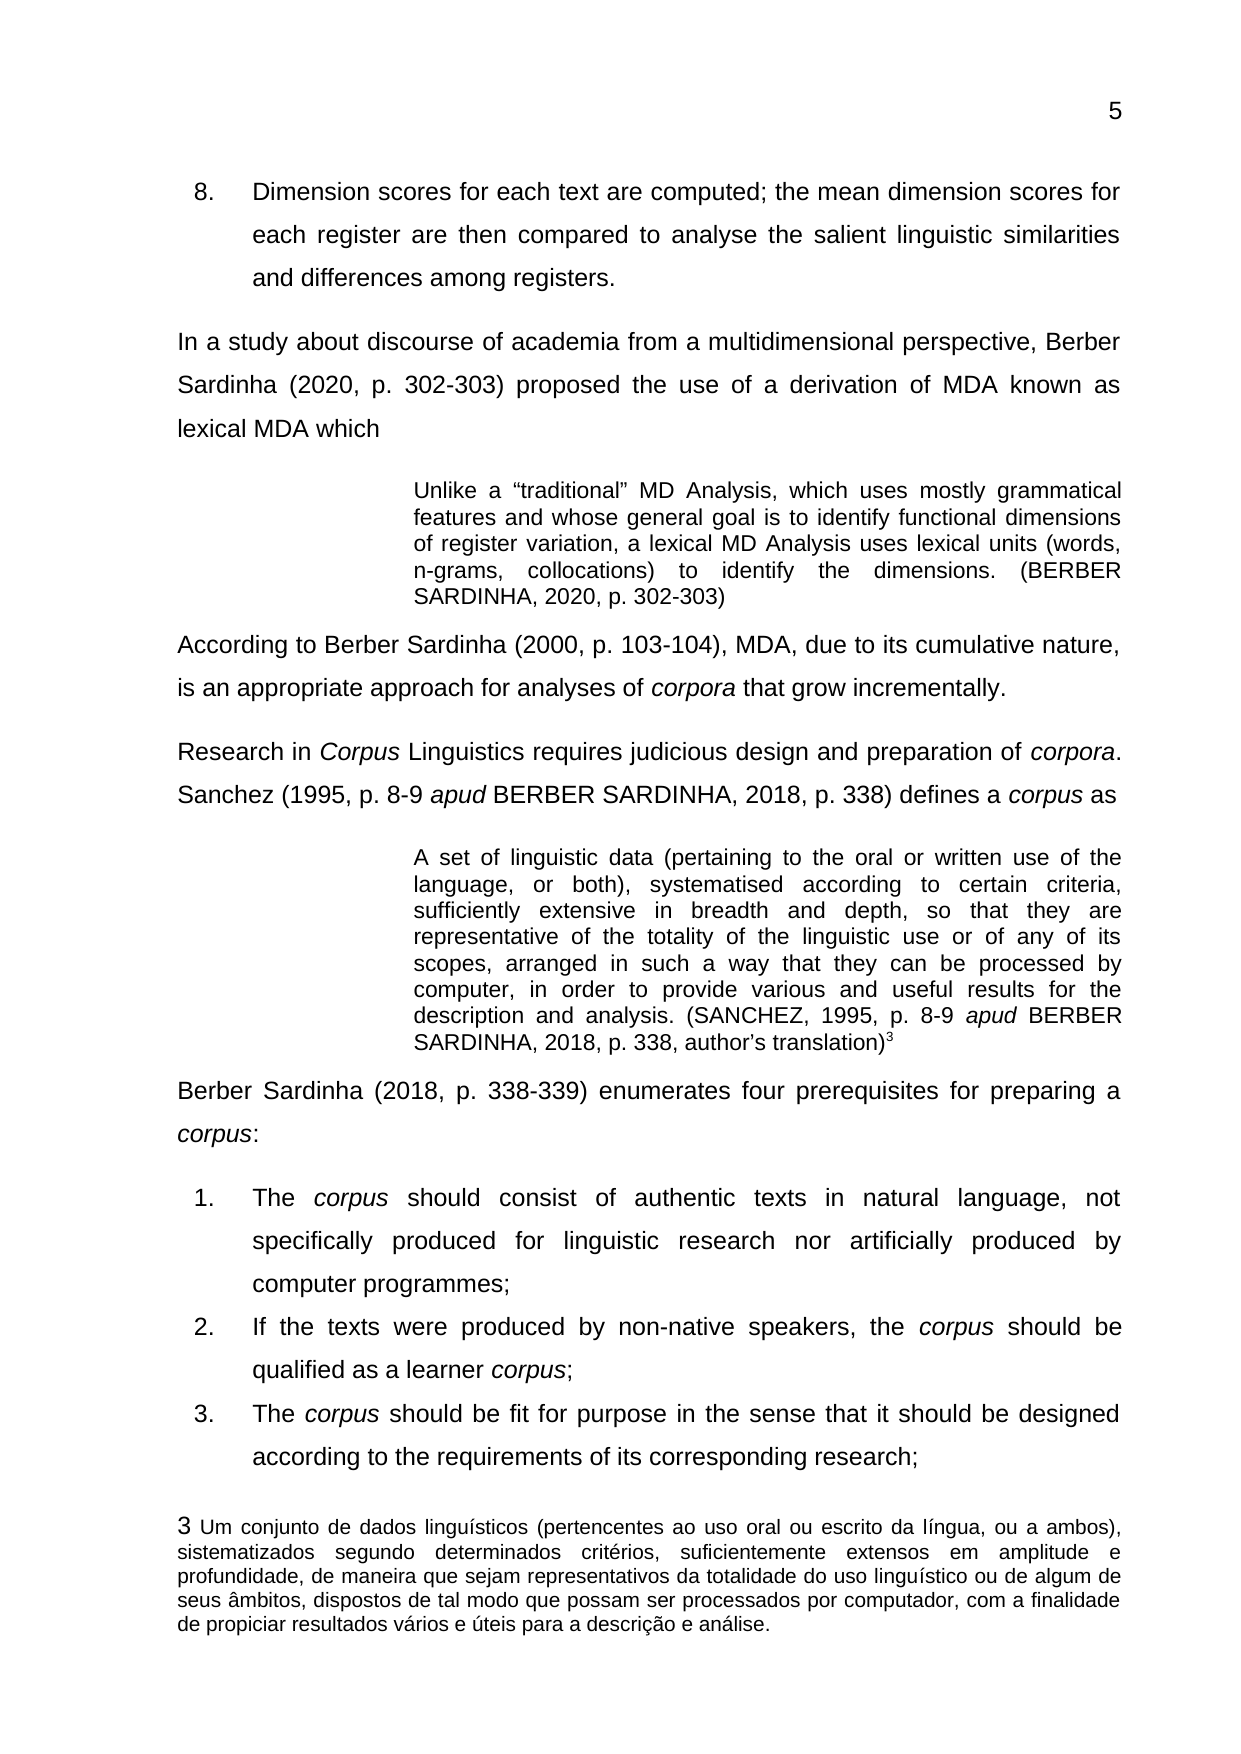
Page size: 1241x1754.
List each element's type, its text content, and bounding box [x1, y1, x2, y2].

list The corpus should be fit for purpose in the sense that it should be designed according to the requirements of its corresponding research; [214, 1399, 1122, 1471]
text In a study about discourse of academia from a multidimensional perspective, Berber Sardinha (2020, p. 302-303) proposed the use of a derivation of MDA known as lexical MDA which [177, 327, 1122, 442]
text A set of linguistic data (pertaining to the oral or written use of the language, or both), systematised according to certain criteria, sufficiently extensive in breadth and depth, so that they are representative of the totality of the linguistic use or of any of its scopes, arranged in such a way that they can be processed by computer, in order to provide various and useful results for the description and analysis. (SANCHEZ, 1995, p. 8-9 apud BERBER SARDINHA, 2018, p. 338, author’s translation) [413, 844, 1122, 1055]
list Dimension scores for each text are computed; the mean dimension scores for each register are then compared to analyse the salient linguistic similarities and differences among registers. [214, 177, 1122, 292]
text Research in Corpus Linguistics requires judicious design and preparation of corpora. Sanchez (1995, p. 8-9 apud BERBER SARDINHA, 2018, p. 338) defines a corpus as [177, 737, 1122, 809]
text Berber Sardinha (2018, p. 338-339) enumerates four prerequisites for preparing a corpus: [177, 1076, 1122, 1148]
text Unlike a “traditional” MD Analysis, which uses mostly grammatical features and whose general goal is to identify functional dimensions of register variation, a lexical MD Analysis uses lexical units (words, n-grams, collocations) to identify the dimensions. (BERBER SARDINHA, 2020, p. 302-303) [413, 477, 1122, 609]
list The corpus should consist of authentic texts in natural language, not specifically produced for linguistic research nor artificially produced by computer programmes; [214, 1183, 1122, 1298]
list If the texts were produced by non-native speakers, the corpus should be qualified as a learner corpus; [214, 1312, 1122, 1384]
text According to Berber Sardinha (2000, p. 103-104), MDA, due to its cumulative nature, is an appropriate approach for analyses of corpora that grow incrementally. [177, 630, 1122, 702]
